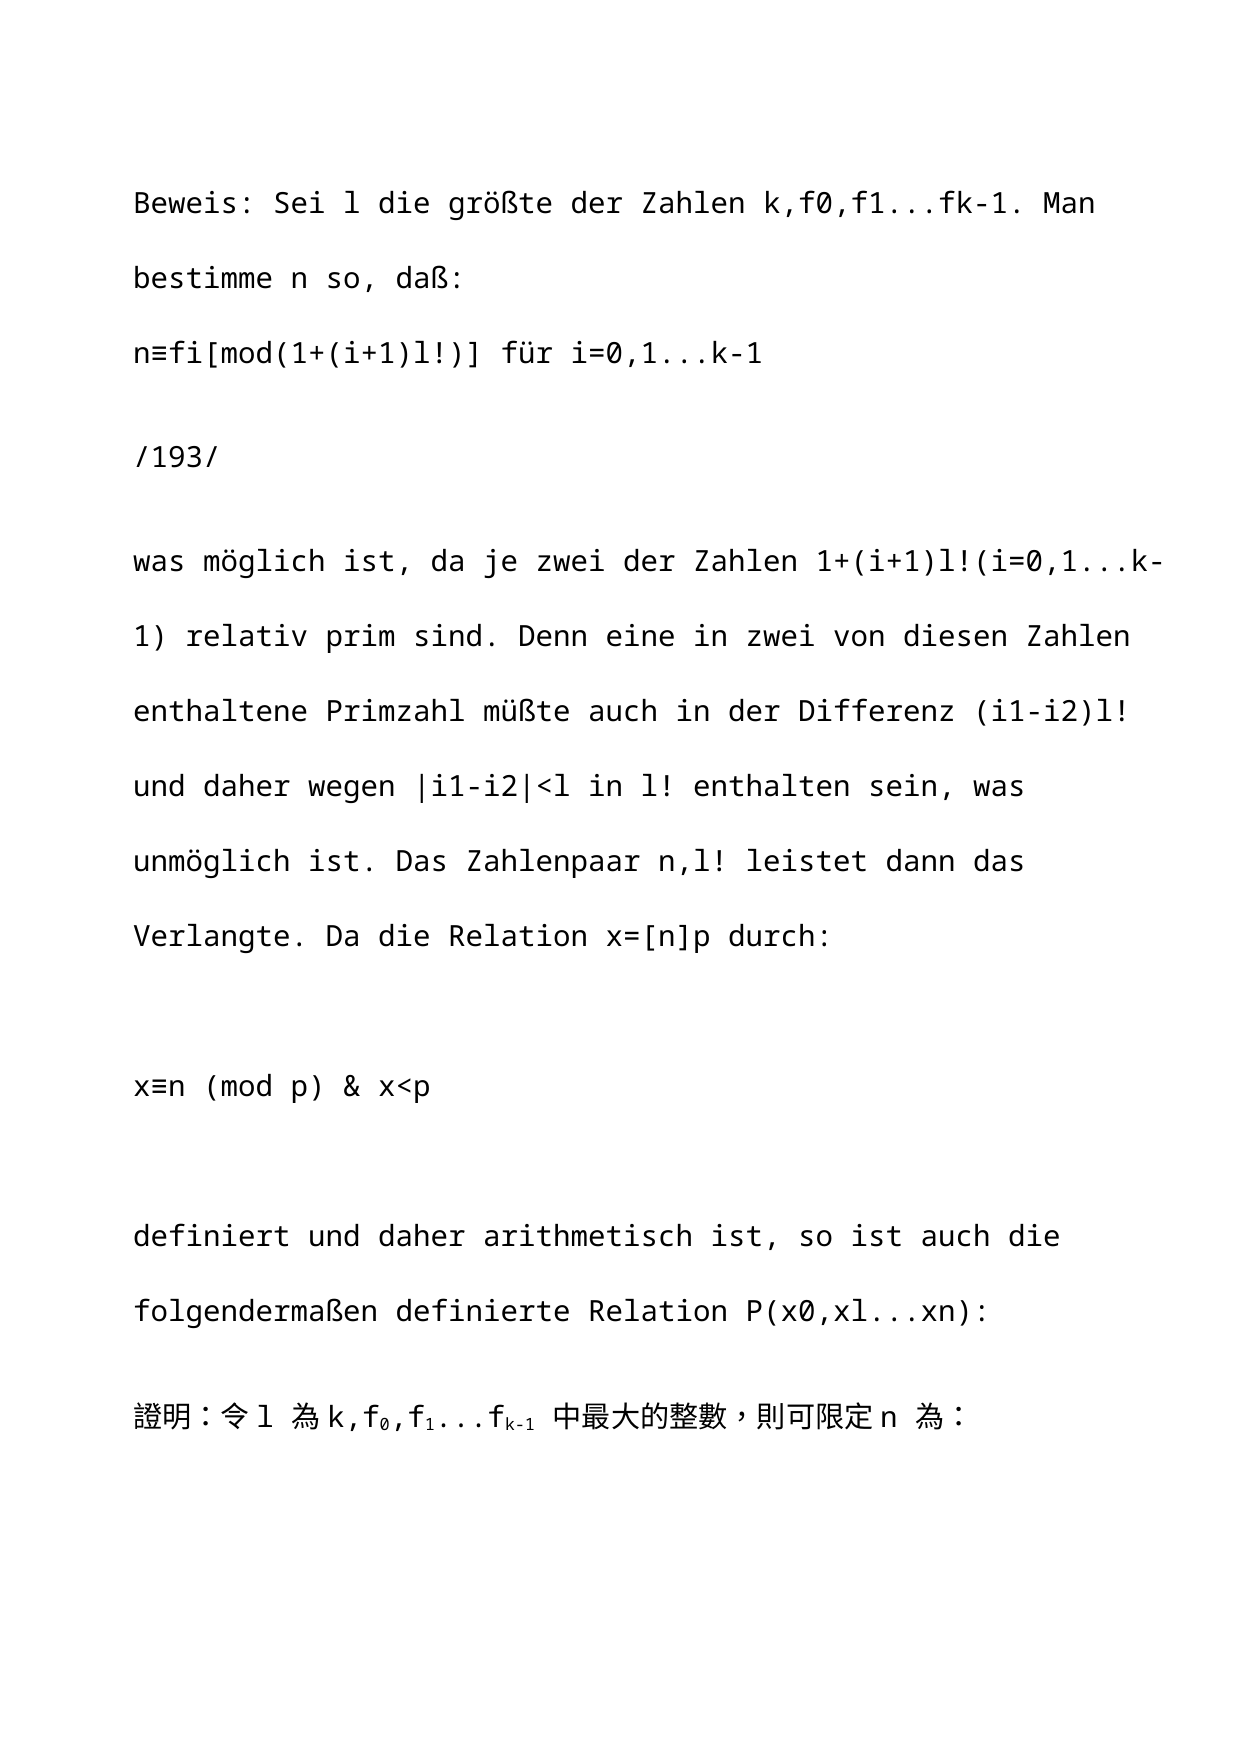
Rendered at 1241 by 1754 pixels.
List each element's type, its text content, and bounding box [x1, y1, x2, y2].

text Beweis: Sei l die größte der Zahlen k,f0,f1...fk-1. Man bestimme n so, daß: n≡fi[mod(1+(i+1)l!)] für i=0,1...k-1 [133, 164, 1167, 389]
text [133, 1377, 1167, 1452]
text /193/ [133, 419, 1167, 494]
